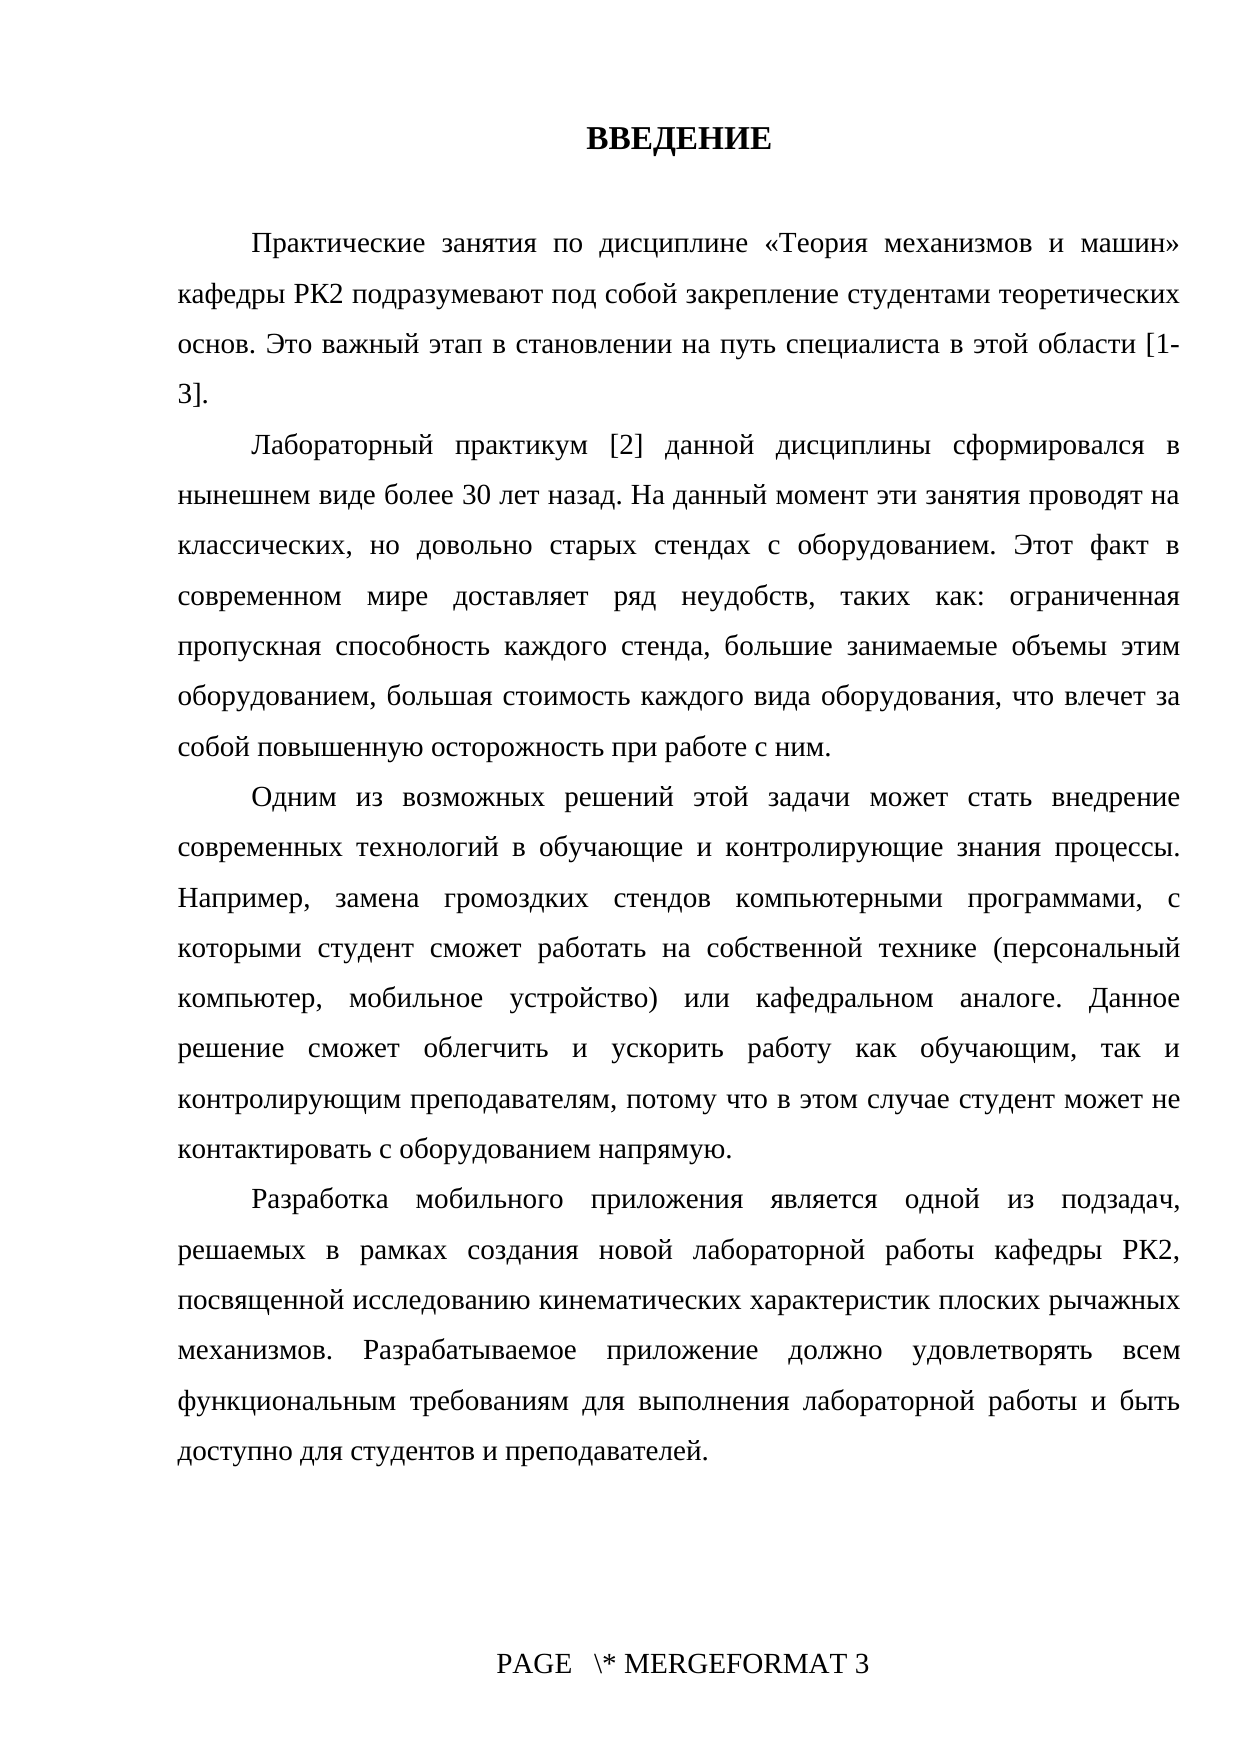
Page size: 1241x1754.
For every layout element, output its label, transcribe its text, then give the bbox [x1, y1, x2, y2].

text Лабораторный практикум [2] данной дисциплины сформировался в нынешнем виде более 30 лет назад. На данный момент эти занятия проводят на классических, но довольно старых стендах с оборудованием. Этот факт в современном мире доставляет ряд неудобств, таких как: ограниченная пропускная способность каждого стенда, большие занимаемые объемы этим оборудованием, большая стоимость каждого вида оборудования, что влечет за собой повышенную осторожность при работе с ним. [177, 427, 1181, 762]
text Одним из возможных решений этой задачи может стать внедрение современных технологий в обучающие и контролирующие знания процессы. Например, замена громоздких стендов компьютерными программами, с которыми студент сможет работать на собственной технике (персональный компьютер, мобильное устройство) или кафедральном аналоге. Данное решение сможет облегчить и ускорить работу как обучающим, так и контролирующим преподавателям, потому что в этом случае студент может не контактировать с оборудованием напрямую. [177, 779, 1181, 1165]
text Практические занятия по дисциплине «Теория механизмов и машин» кафедры РК2 подразумевают под собой закрепление студентами теоретических основ. Это важный этап в становлении на путь специалиста в этой области [1-3]. [177, 226, 1181, 410]
list ВВЕДЕНИЕ [177, 118, 1181, 156]
text Разработка мобильного приложения является одной из подзадач, решаемых в рамках создания новой лабораторной работы кафедры РК2, посвященной исследованию кинематических характеристик плоских рычажных механизмов. Разрабатываемое приложение должно удовлетворять всем функциональным требованиям для выполнения лабораторной работы и быть доступно для студентов и преподавателей. [177, 1182, 1181, 1467]
